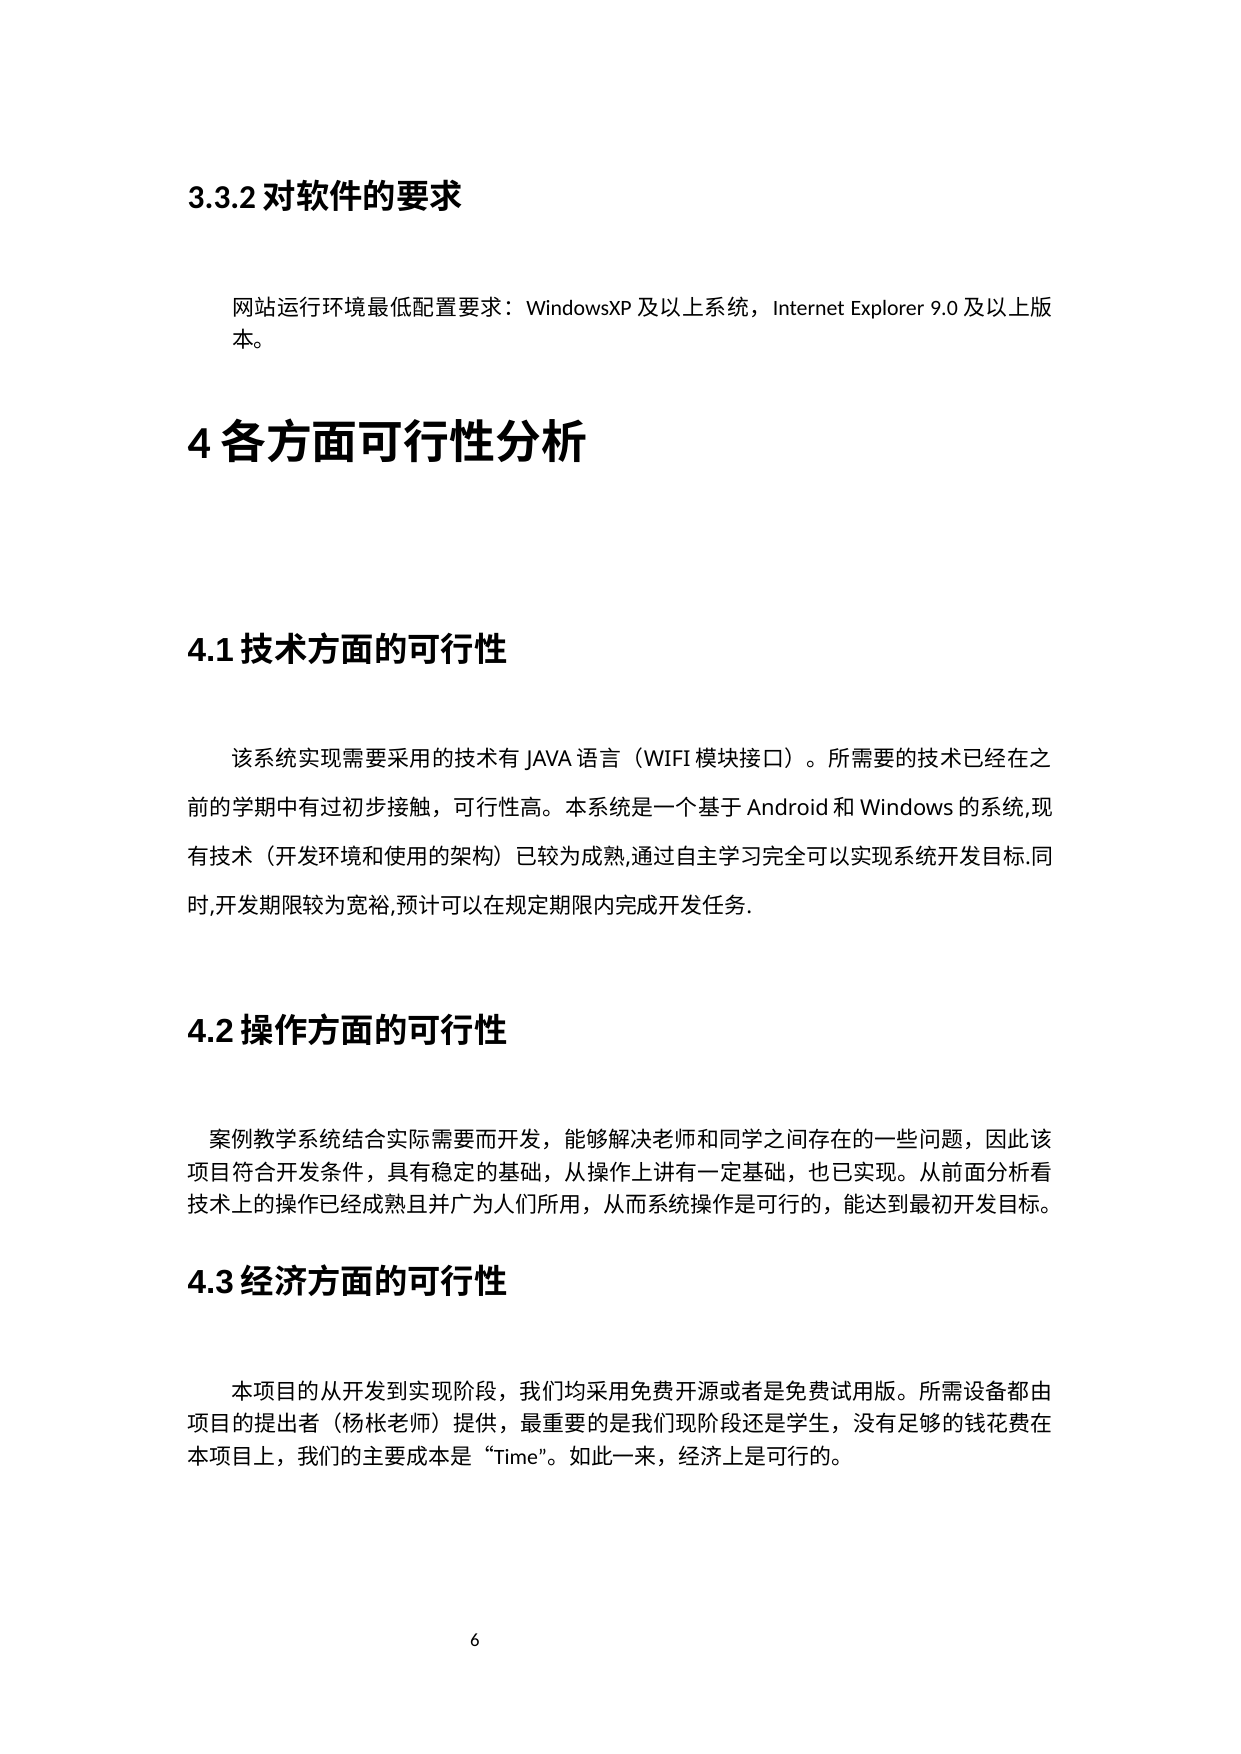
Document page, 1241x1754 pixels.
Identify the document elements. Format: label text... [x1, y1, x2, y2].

subtitle 4.2操作方面的可行性 [187, 995, 1053, 1060]
text 案例教学系统结合实际需要而开发，能够解决老师和同学之间存在的一些问题，因此该项目符合开发条件，具有稳定的基础，从操作上讲有一定基础，也已实现。从前面分析看，技术上的操作已经成熟且并广为人们所用，从而系统操作是可行的，能达到最初开发目标。 [187, 1122, 1053, 1219]
subtitle 4.1技术方面的可行性 [187, 614, 1053, 679]
text 本项目的从开发到实现阶段，我们均采用免费开源或者是免费试用版。所需设备都由项目的提出者（杨枨老师）提供，最重要的是我们现阶段还是学生，没有足够的钱花费在本项目上，我们的主要成本是“Time”。如此一来，经济上是可行的。 [187, 1373, 1053, 1471]
subtitle 4.3经济方面的可行性 [187, 1247, 1053, 1312]
subtitle 4各方面可行性分析 [187, 389, 1053, 487]
text 该系统实现需要采用的技术有JAVA语言（WIFI模块接口）。所需要的技术已经在之前的学期中有过初步接触，可行性高。本系统是一个基于Android和Windows的系统,现有技术（开发环境和使用的架构）已较为成熟,通过自主学习完全可以实现系统开发目标.同时,开发期限较为宽裕,预计可以在规定期限内完成开发任务. [187, 741, 1053, 920]
text 网站运行环境最低配置要求：WindowsXP及以上系统，Internet Explorer 9.0及以上版本。 [232, 289, 1053, 354]
subtitle 3.3.2对软件的要求 [187, 162, 1053, 227]
